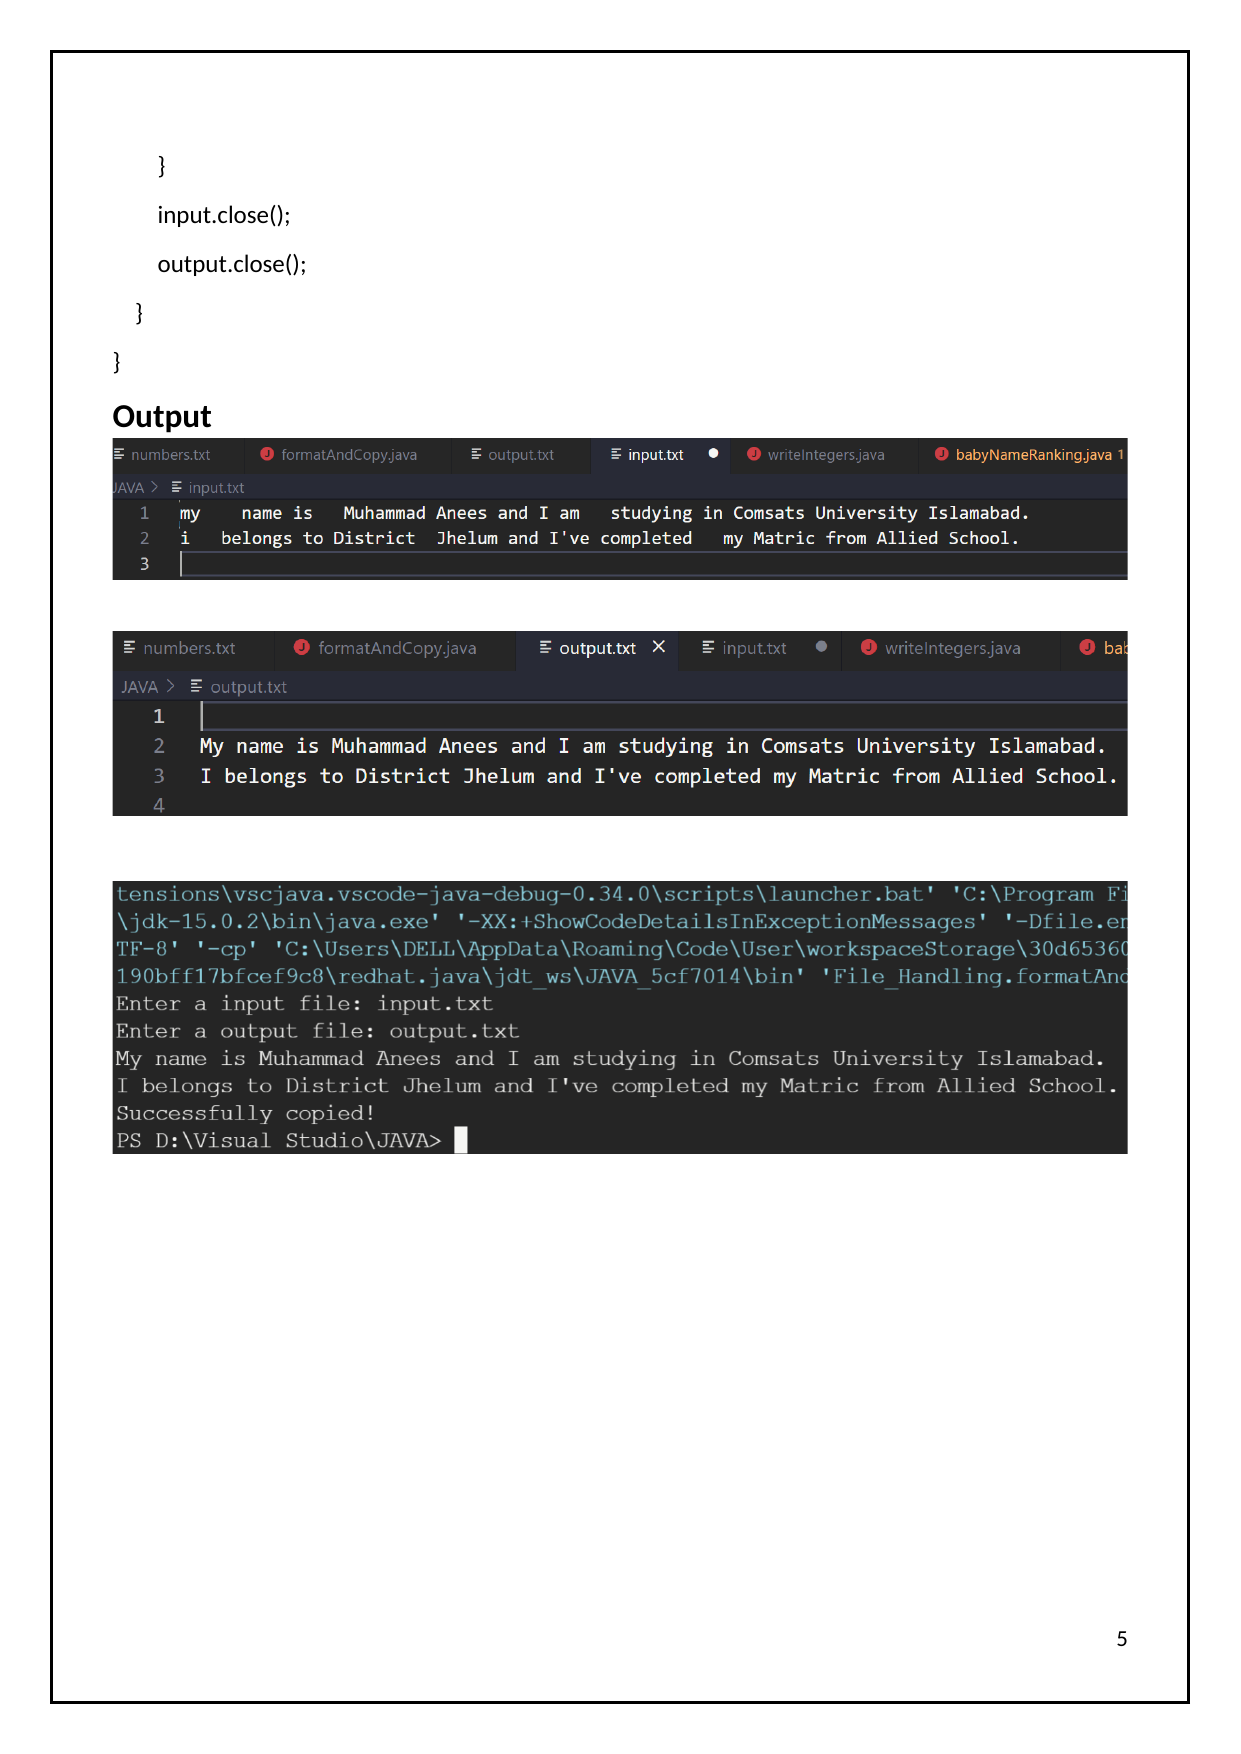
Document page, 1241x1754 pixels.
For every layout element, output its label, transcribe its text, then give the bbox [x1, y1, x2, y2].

text } [112, 297, 1128, 327]
subtitle Output [112, 395, 1128, 436]
picture [112, 438, 1128, 580]
text input.close(); [112, 199, 1128, 229]
text output.close(); [112, 248, 1128, 278]
text } [112, 150, 1128, 181]
picture [112, 881, 1128, 1154]
text } [112, 346, 1128, 376]
picture [112, 631, 1128, 816]
